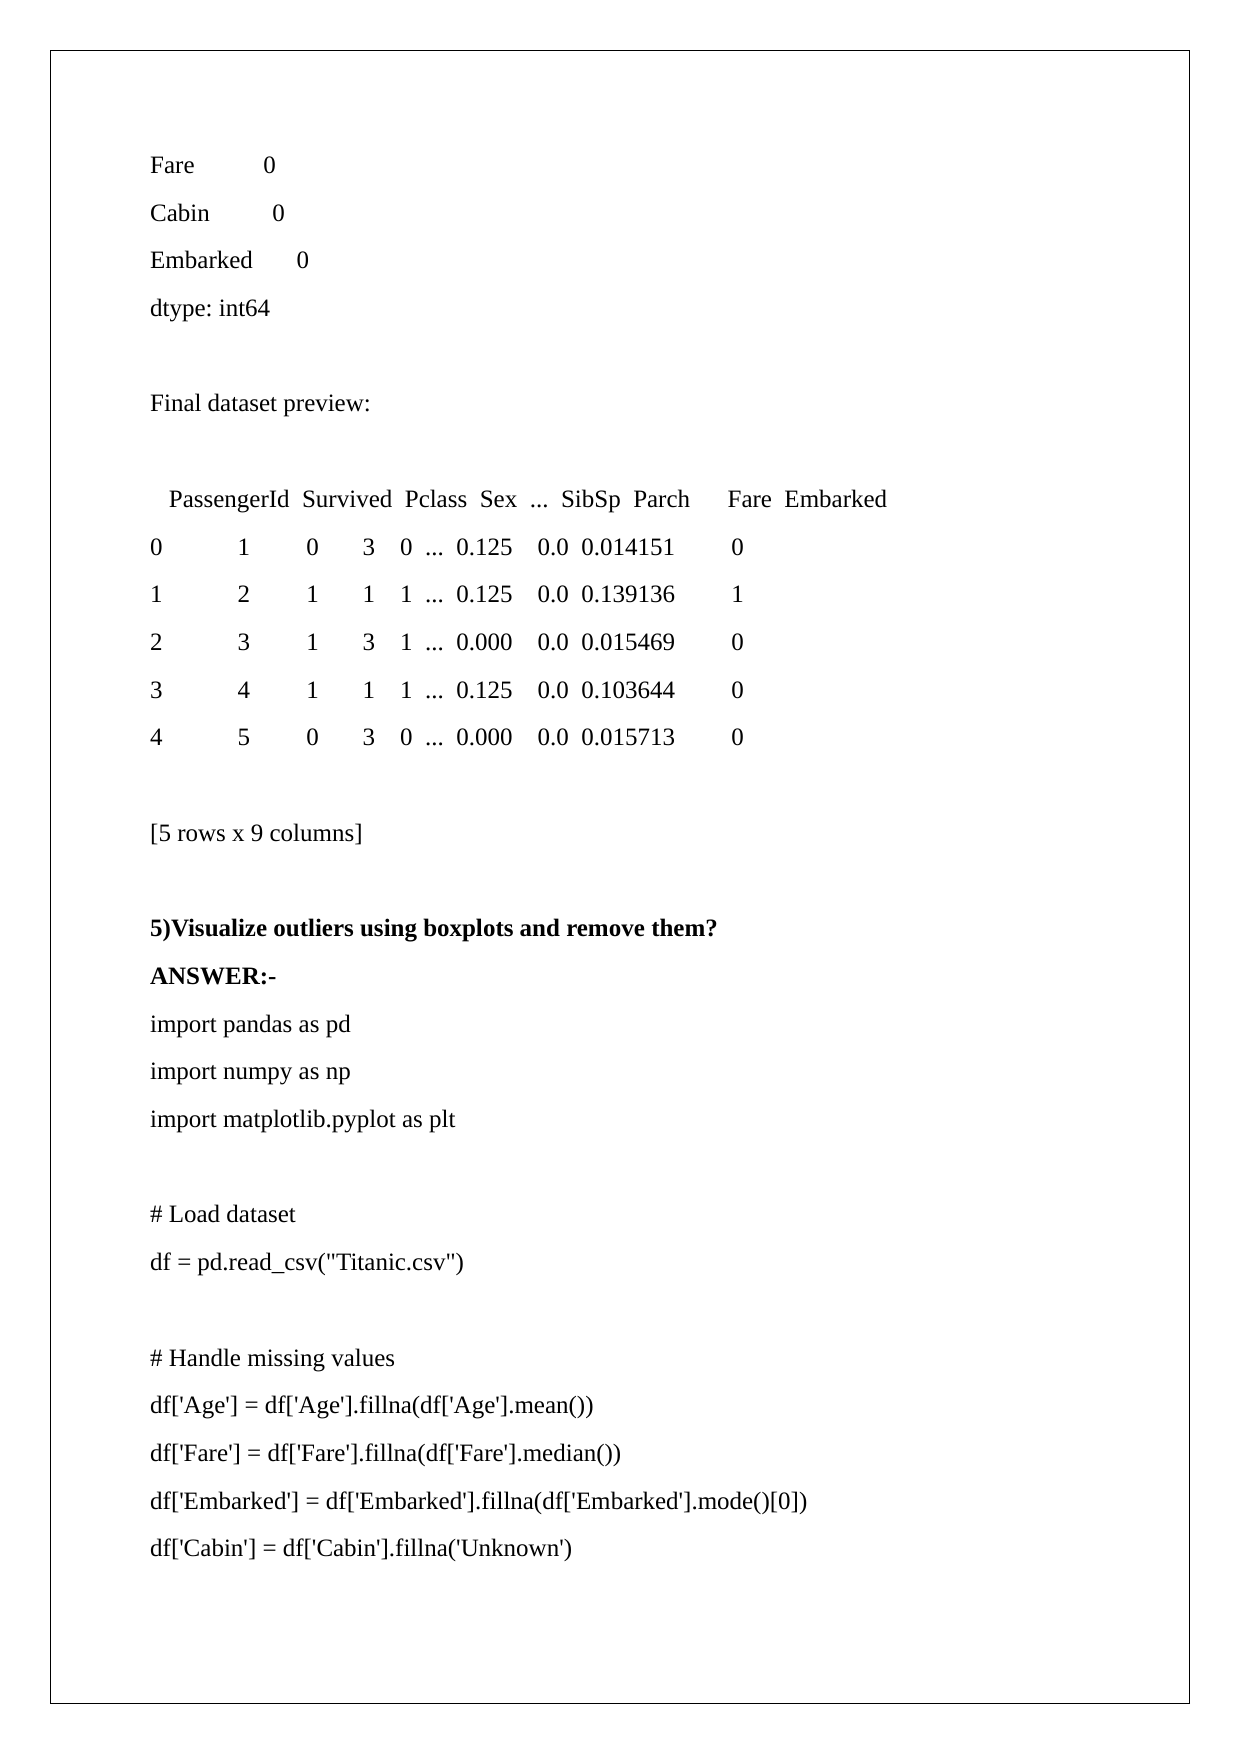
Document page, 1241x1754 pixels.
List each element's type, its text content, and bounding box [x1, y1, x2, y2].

text Fare 0 [150, 150, 1090, 179]
text 0 1 0 3 0 ... 0.125 0.0 0.014151 0 [150, 532, 1090, 560]
text df['Fare'] = df['Fare'].fillna(df['Fare'].median()) [150, 1438, 1090, 1467]
text df = pd.read_csv("Titanic.csv") [150, 1247, 1090, 1276]
text PassengerId Survived Pclass Sex ... SibSp Parch Fare Embarked [150, 484, 1090, 513]
text 1 2 1 1 1 ... 0.125 0.0 0.139136 1 [150, 579, 1090, 608]
text dtype: int64 [150, 293, 1090, 322]
text import pandas as pd [150, 1009, 1090, 1037]
text Final dataset preview: [150, 388, 1090, 417]
text import matplotlib.pyplot as plt [150, 1104, 1090, 1133]
text [5 rows x 9 columns] [150, 818, 1090, 847]
text df['Cabin'] = df['Cabin'].fillna('Unknown') [150, 1533, 1090, 1562]
text # Load dataset [150, 1199, 1090, 1228]
text 4 5 0 3 0 ... 0.000 0.0 0.015713 0 [150, 722, 1090, 751]
text 5)Visualize outliers using boxplots and remove them? [150, 913, 1090, 942]
text df['Embarked'] = df['Embarked'].fillna(df['Embarked'].mode()[0]) [150, 1486, 1090, 1514]
text Cabin 0 [150, 198, 1090, 226]
text Embarked 0 [150, 245, 1090, 274]
text df['Age'] = df['Age'].fillna(df['Age'].mean()) [150, 1390, 1090, 1419]
text 3 4 1 1 1 ... 0.125 0.0 0.103644 0 [150, 675, 1090, 703]
text # Handle missing values [150, 1343, 1090, 1371]
text ANSWER:- [150, 961, 1090, 990]
text import numpy as np [150, 1056, 1090, 1085]
text 2 3 1 3 1 ... 0.000 0.0 0.015469 0 [150, 627, 1090, 656]
